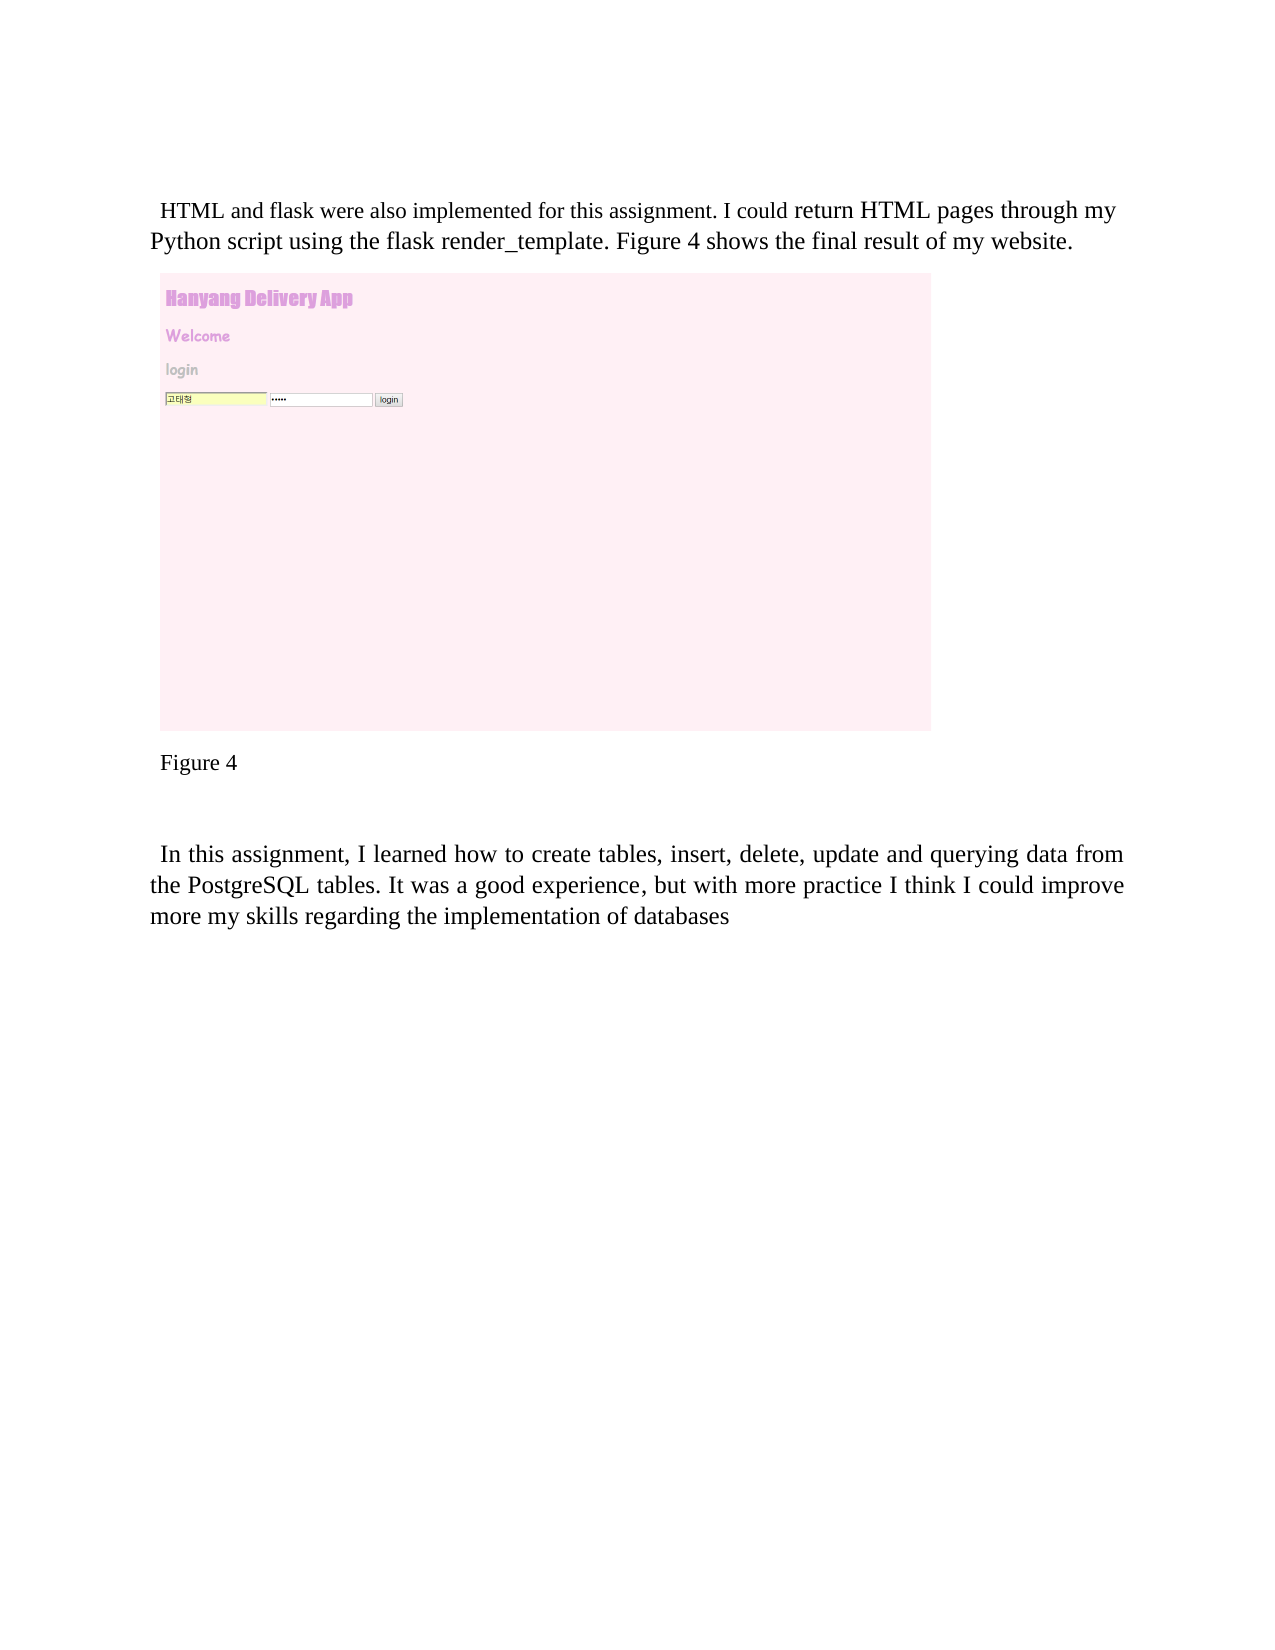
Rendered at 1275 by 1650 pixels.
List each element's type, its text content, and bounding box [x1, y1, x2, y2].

text HTML and flask were also implemented for this assignment. I could return HTML pages through my Python script using the flask render_template. Figure 4 shows the final result of my website. [150, 195, 1125, 255]
text Figure 4 [150, 749, 1125, 775]
picture [160, 273, 932, 731]
text In this assignment, I learned how to create tables, insert, delete, update and querying data from the PostgreSQL tables. It was a good experience, but with more practice I think I could improve more my skills regarding the implementation of databases [150, 839, 1125, 930]
